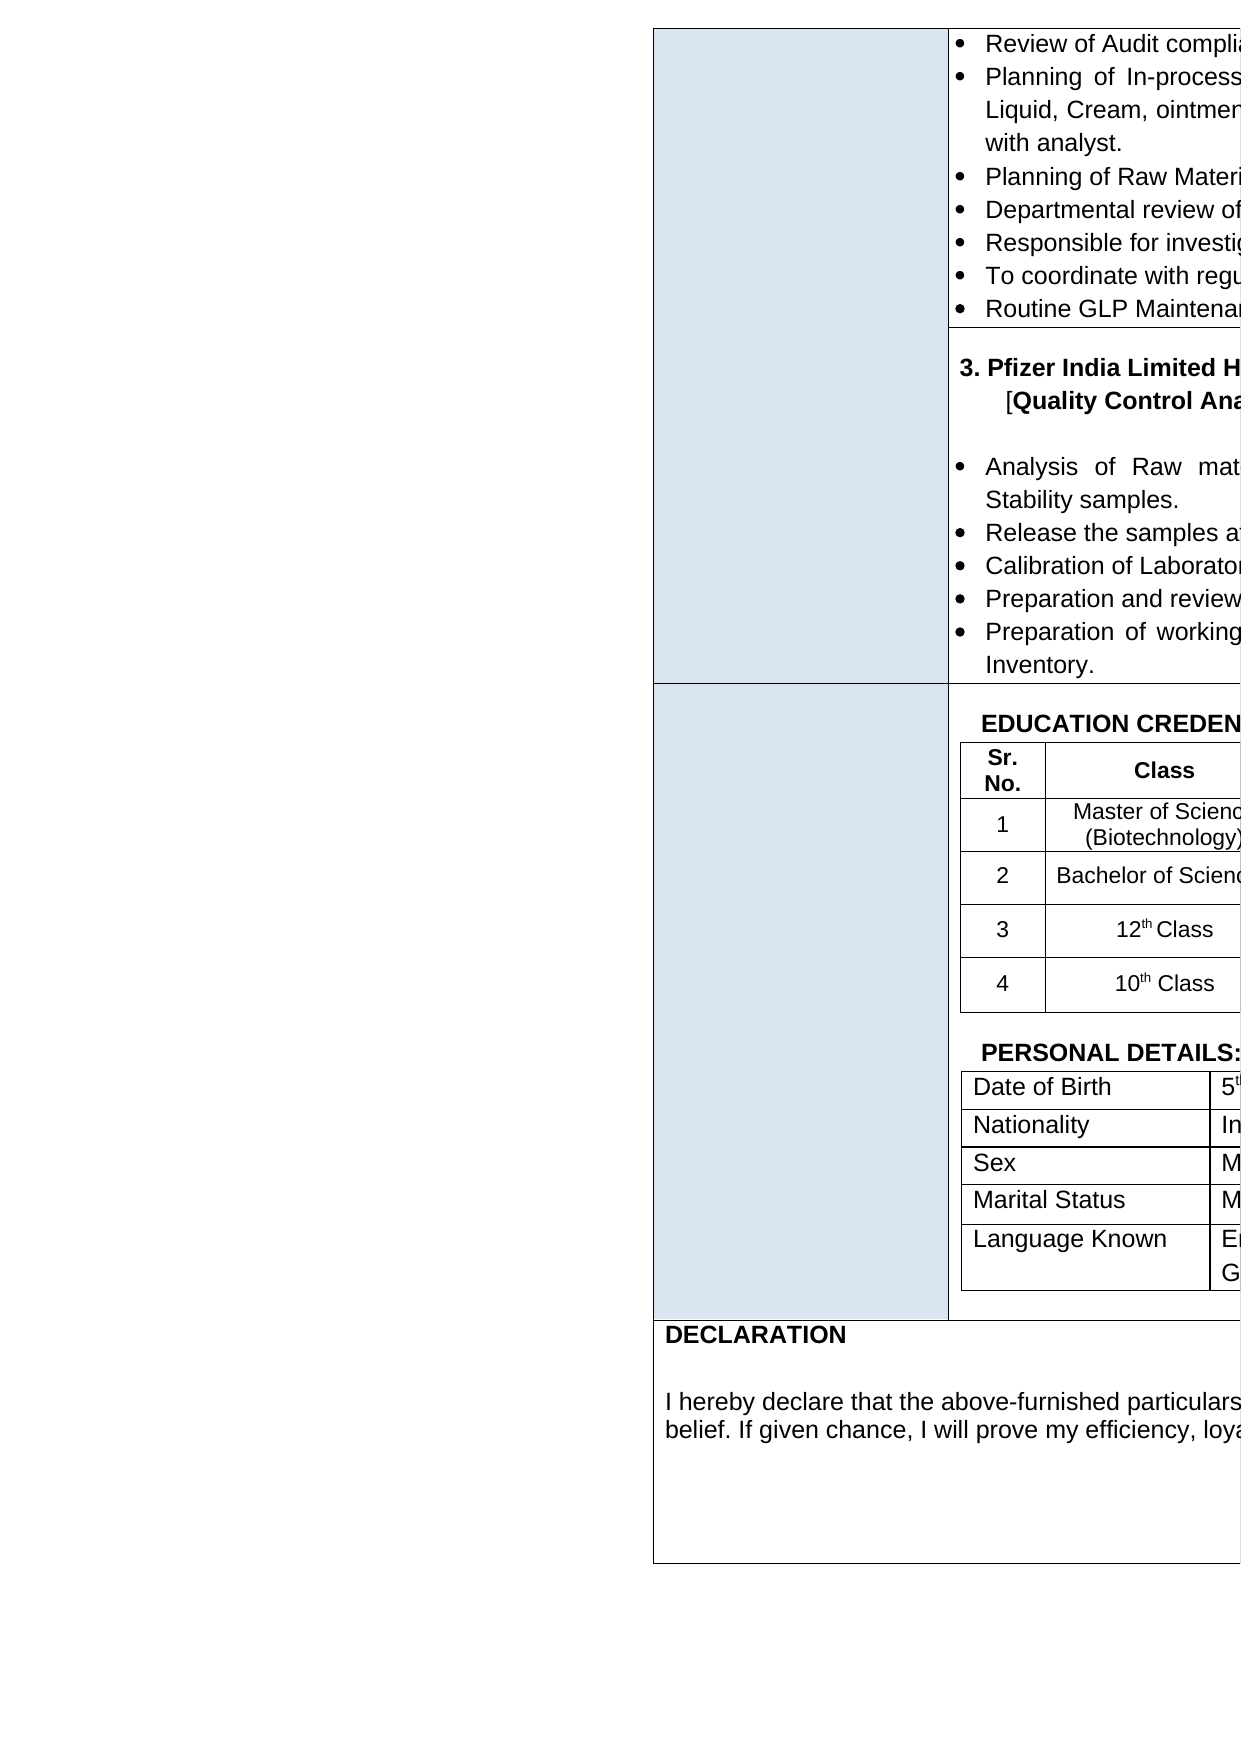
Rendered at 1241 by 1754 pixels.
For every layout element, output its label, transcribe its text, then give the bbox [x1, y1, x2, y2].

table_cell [949, 29, 1240, 327]
table_cell EDUCATION CREDENTIALS PERSONAL DETAILS: [949, 684, 1240, 1319]
table_cell [654, 684, 948, 1319]
table_cell DECLARATION I hereby declare that the above-furnished particulars are true to the best of my knowledge and belief. If given chance, I will prove my efficiency, loyalty & willingness to work in a good environment. Ankit Porwal [654, 1321, 1240, 1563]
table_cell 3. Pfizer India Limited Haridwar, Uttarakhand [Quality Control Analyst –Officer (March 2007 to September 2011)] Analysis of Raw material, Packing Material, finished Product and Stability samples. Release the samples after analysis in SAP. Calibration of Laboratory Instruments. Preparation and review of SOP and other QC related documents. Preparation of working Standards and maintaining records, Chemical Inventory. [949, 328, 1240, 683]
